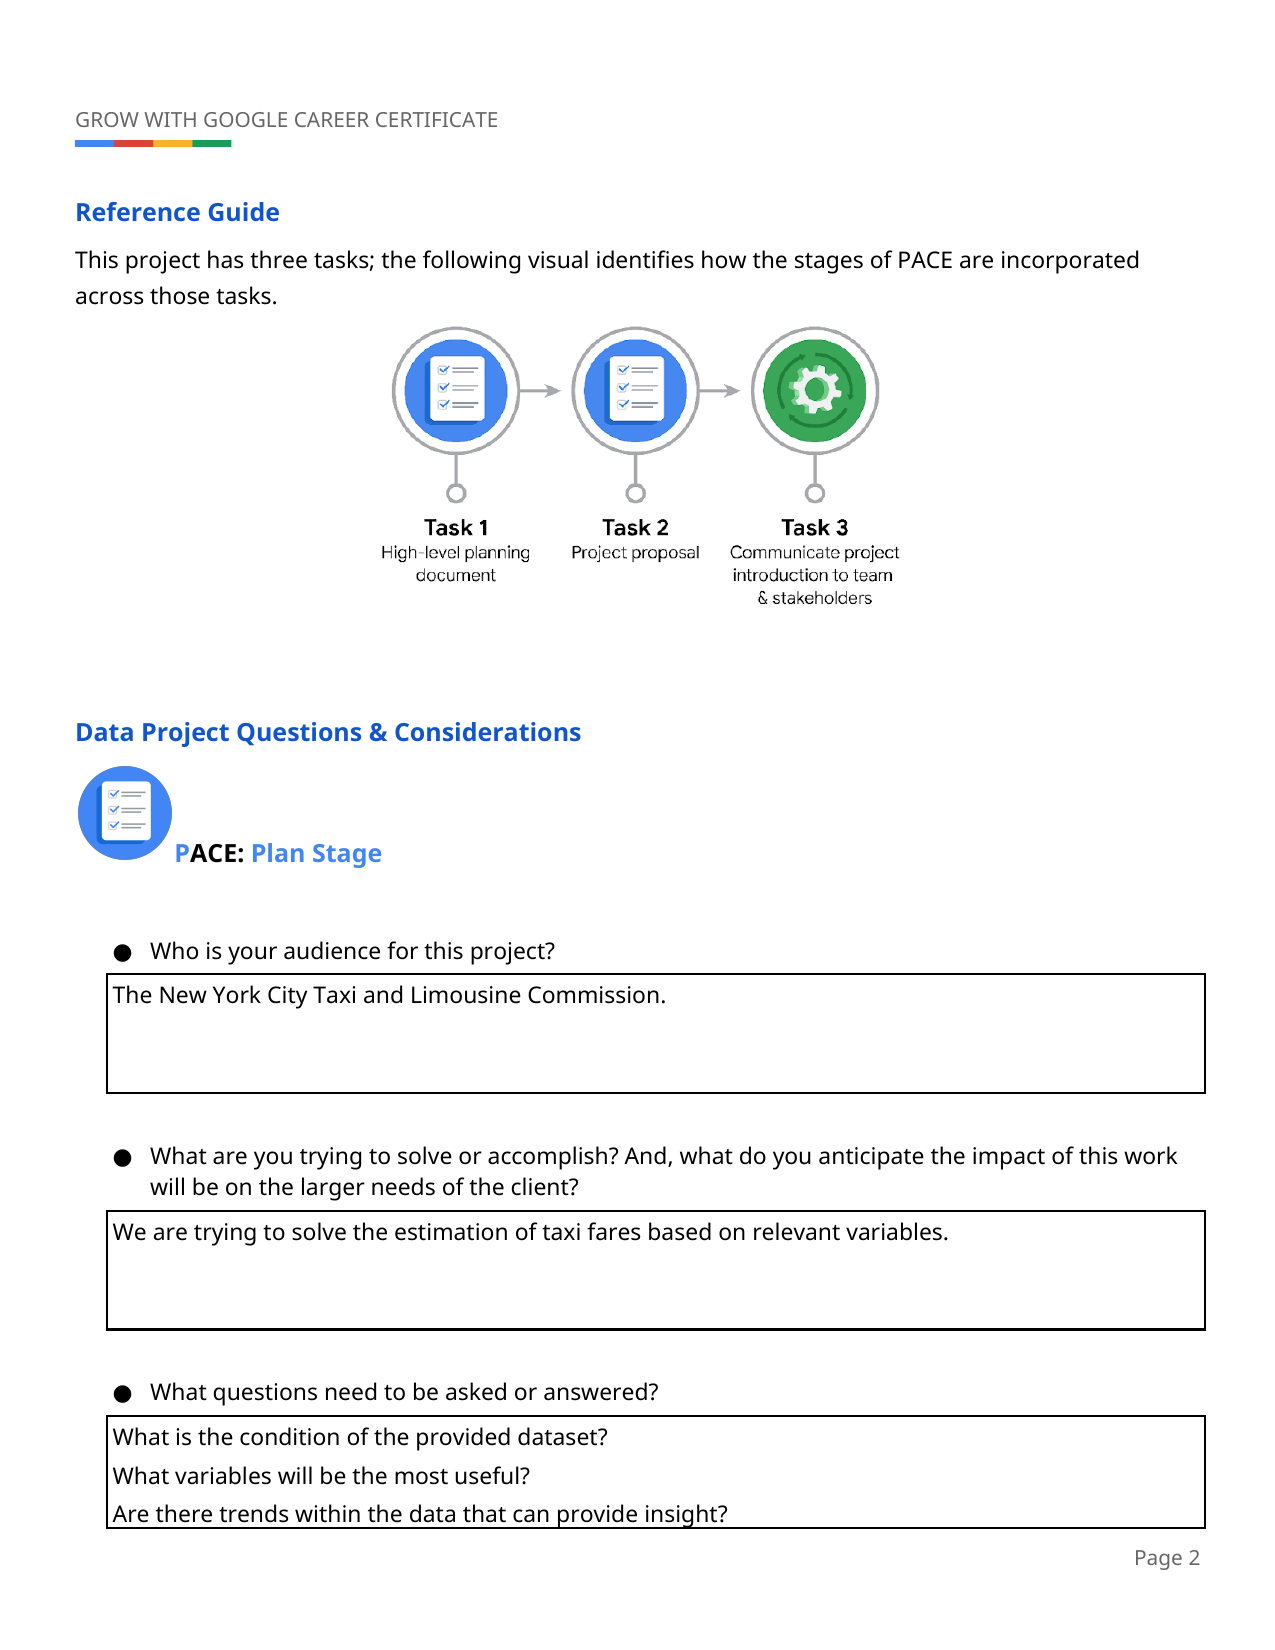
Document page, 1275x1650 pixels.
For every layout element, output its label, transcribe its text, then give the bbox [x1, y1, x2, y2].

text We are trying to solve the estimation of taxi fares based on relevant variables. [108, 1212, 1204, 1247]
text This project has three tasks; the following visual identifies how the stages of PACE are incorporated across those tasks. [75, 244, 1200, 311]
picture [336, 316, 939, 615]
list Who is your audience for this project? [112, 935, 1200, 966]
text Are there trends within the data that can provide insight? [108, 1492, 1204, 1527]
text What is the condition of the provided dataset? [108, 1417, 1204, 1452]
picture [75, 140, 232, 147]
text The New York City Taxi and Limousine Commission. [108, 975, 1204, 1011]
list What are you trying to solve or accomplish? And, what do you anticipate the impact of this work will be on the larger needs of the client? [112, 1140, 1200, 1202]
text Reference Guide [75, 194, 1200, 228]
list What questions need to be asked or answered? [112, 1376, 1200, 1408]
text What variables will be the most useful? [108, 1453, 1204, 1491]
text PACE: Plan Stage [75, 764, 1200, 869]
picture [75, 763, 175, 863]
text Data Project Questions & Considerations [75, 714, 1200, 748]
